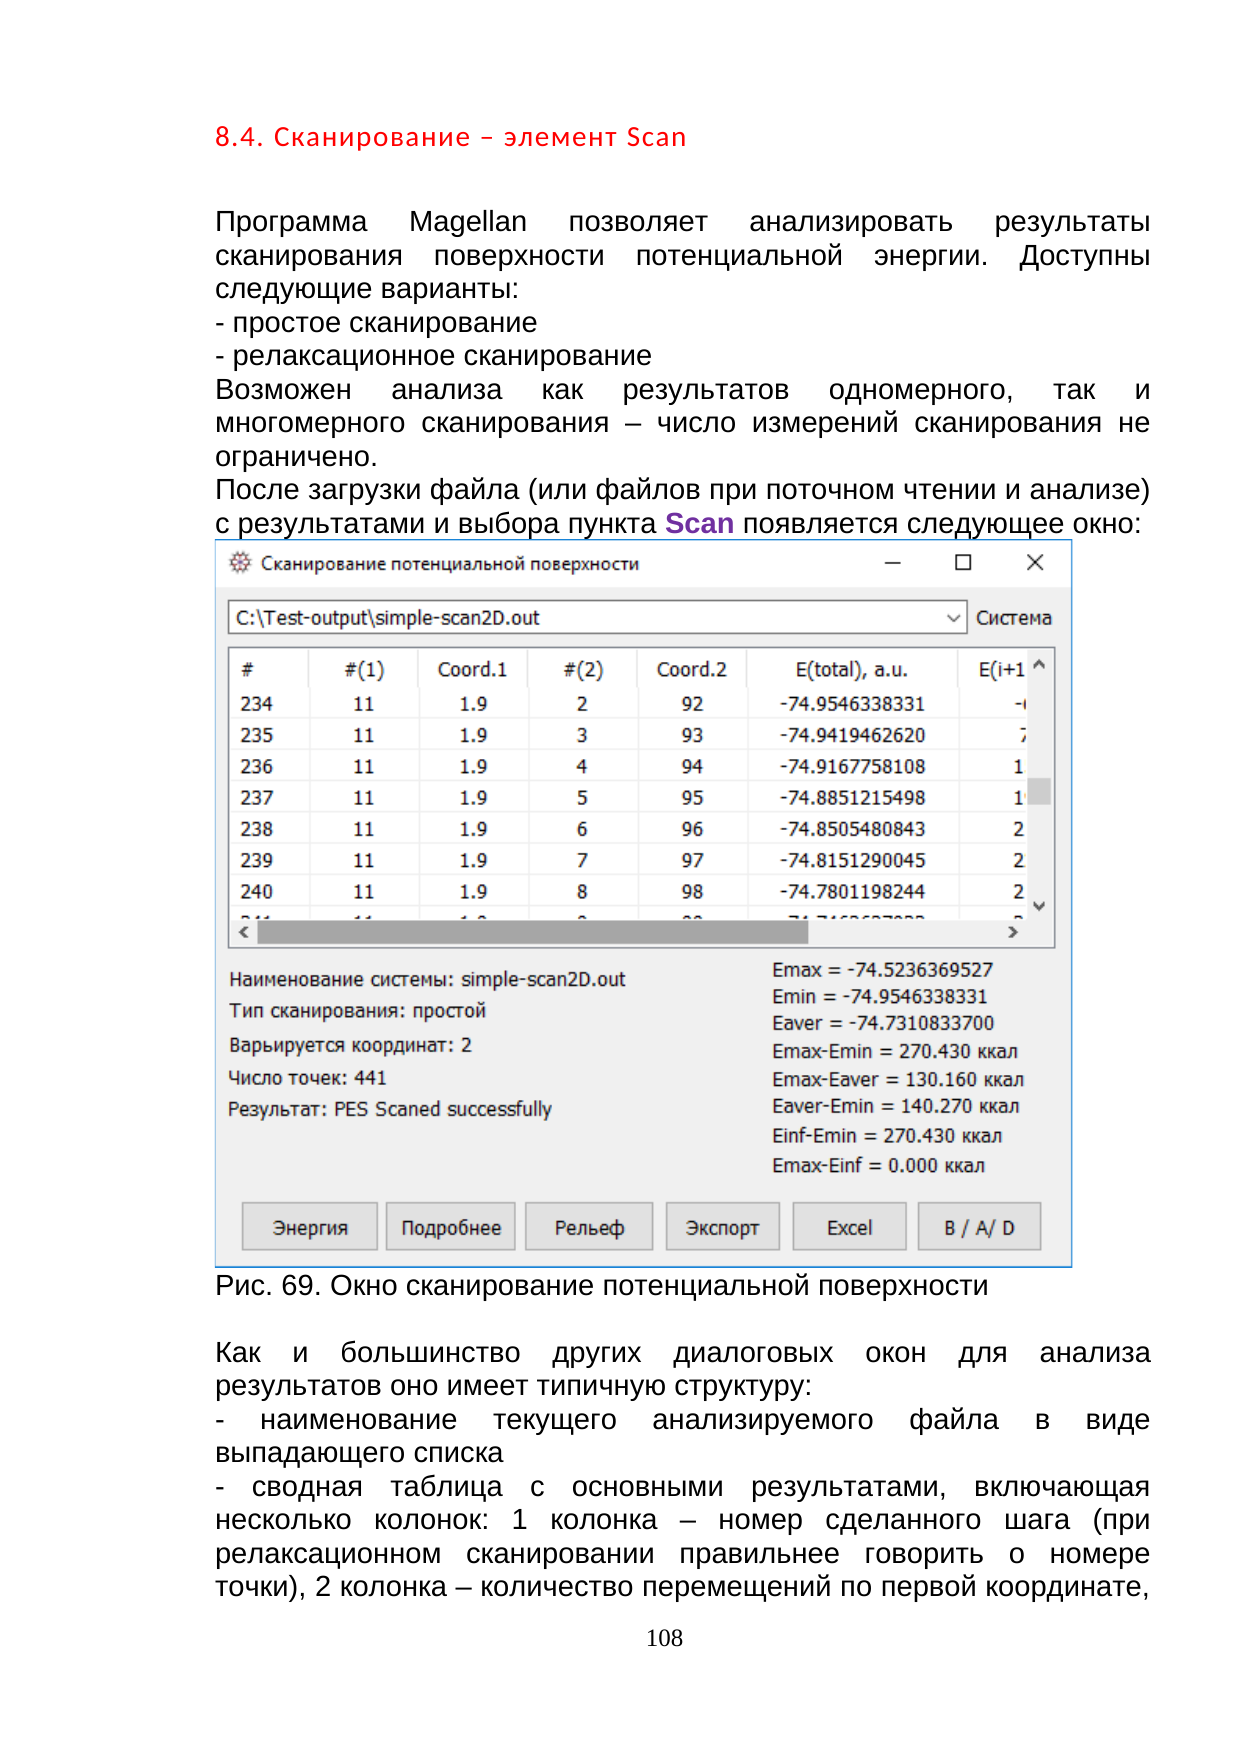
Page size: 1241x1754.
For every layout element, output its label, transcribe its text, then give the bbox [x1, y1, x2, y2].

text Возможен анализа как результатов одномерного, так и многомерного сканирования – число измерений сканирования не ограничено. [215, 372, 1152, 472]
text Программа Magellan позволяет анализировать результаты сканирования поверхности потенциальной энергии. Доступны следующие варианты: [215, 204, 1152, 304]
picture [214, 539, 1073, 1268]
text Как и большинство других диалоговых окон для анализа результатов оно имеет типичную структуру: [215, 1334, 1152, 1402]
subtitle Сканирование – элемент Scan [215, 118, 1152, 154]
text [215, 1469, 1152, 1603]
text - наименование текущего анализируемого файла в виде выпадающего списка [215, 1402, 1152, 1469]
text После загрузки файла (или файлов при поточном чтении и анализе) с результатами и выбора пункта Scan появляется следующее окно: [215, 472, 1152, 539]
text Рис. 69. Окно сканирование потенциальной поверхности [215, 1267, 1152, 1301]
text - релаксационное сканирование [215, 338, 1152, 372]
text - простое сканирование [215, 304, 1152, 338]
